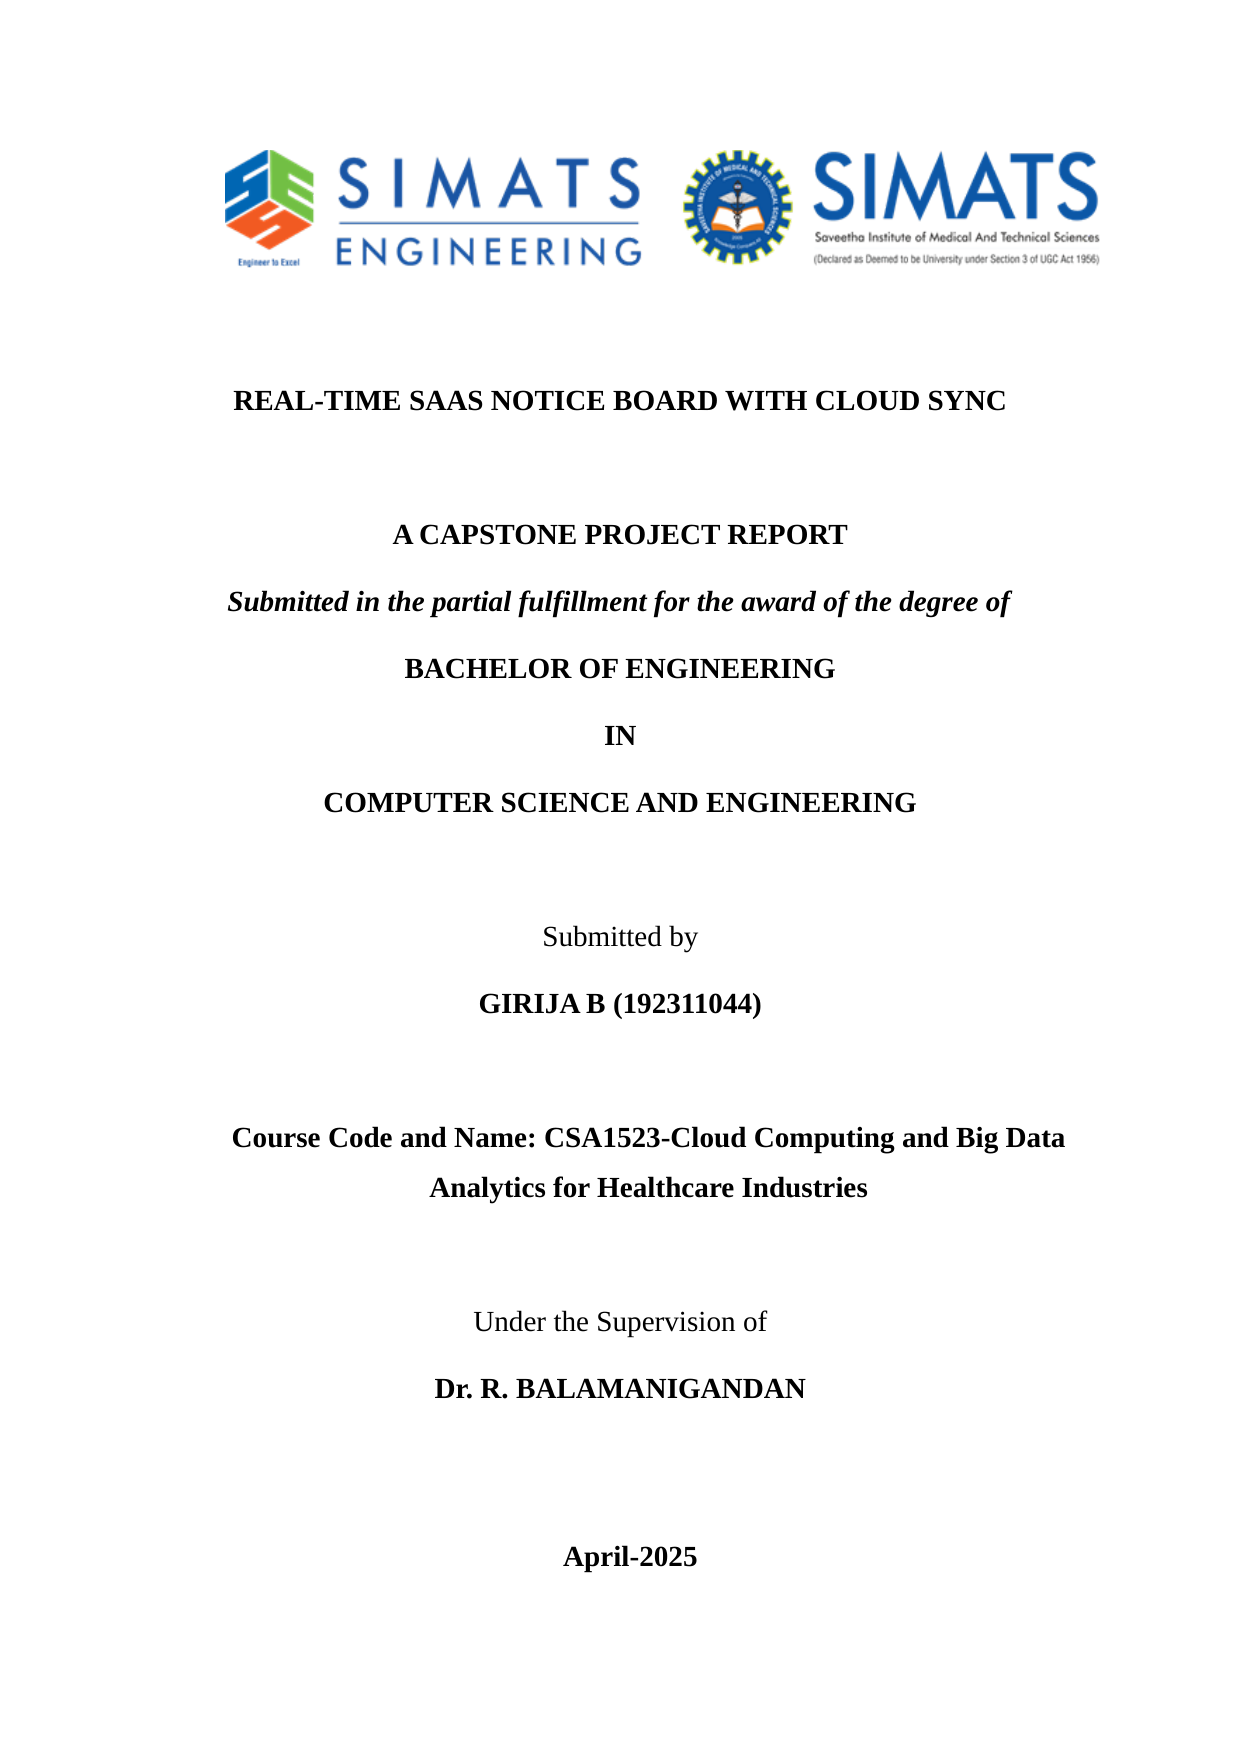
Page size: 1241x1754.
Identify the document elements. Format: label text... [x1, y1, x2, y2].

text Dr. R. BALAMANIGANDAN [150, 1371, 1090, 1404]
text IN [150, 718, 1090, 752]
text A CAPSTONE PROJECT REPORT [150, 517, 1090, 551]
text April-2025 [150, 1539, 1090, 1573]
picture [225, 150, 1100, 269]
text REAL-TIME SAAS NOTICE BOARD WITH CLOUD SYNC [150, 383, 1090, 417]
text Course Code and Name: CSA1523-Cloud Computing and Big Data Analytics for Healthcare Industries [226, 1120, 1072, 1204]
text Under the Supervision of [150, 1304, 1090, 1337]
text BACHELOR OF ENGINEERING [150, 651, 1090, 685]
text GIRIJA B (192311044) [150, 986, 1090, 1020]
text Submitted by [150, 919, 1090, 953]
text COMPUTER SCIENCE AND ENGINEERING [150, 785, 1090, 819]
text Submitted in the partial fulfillment for the award of the degree of [150, 584, 1090, 618]
